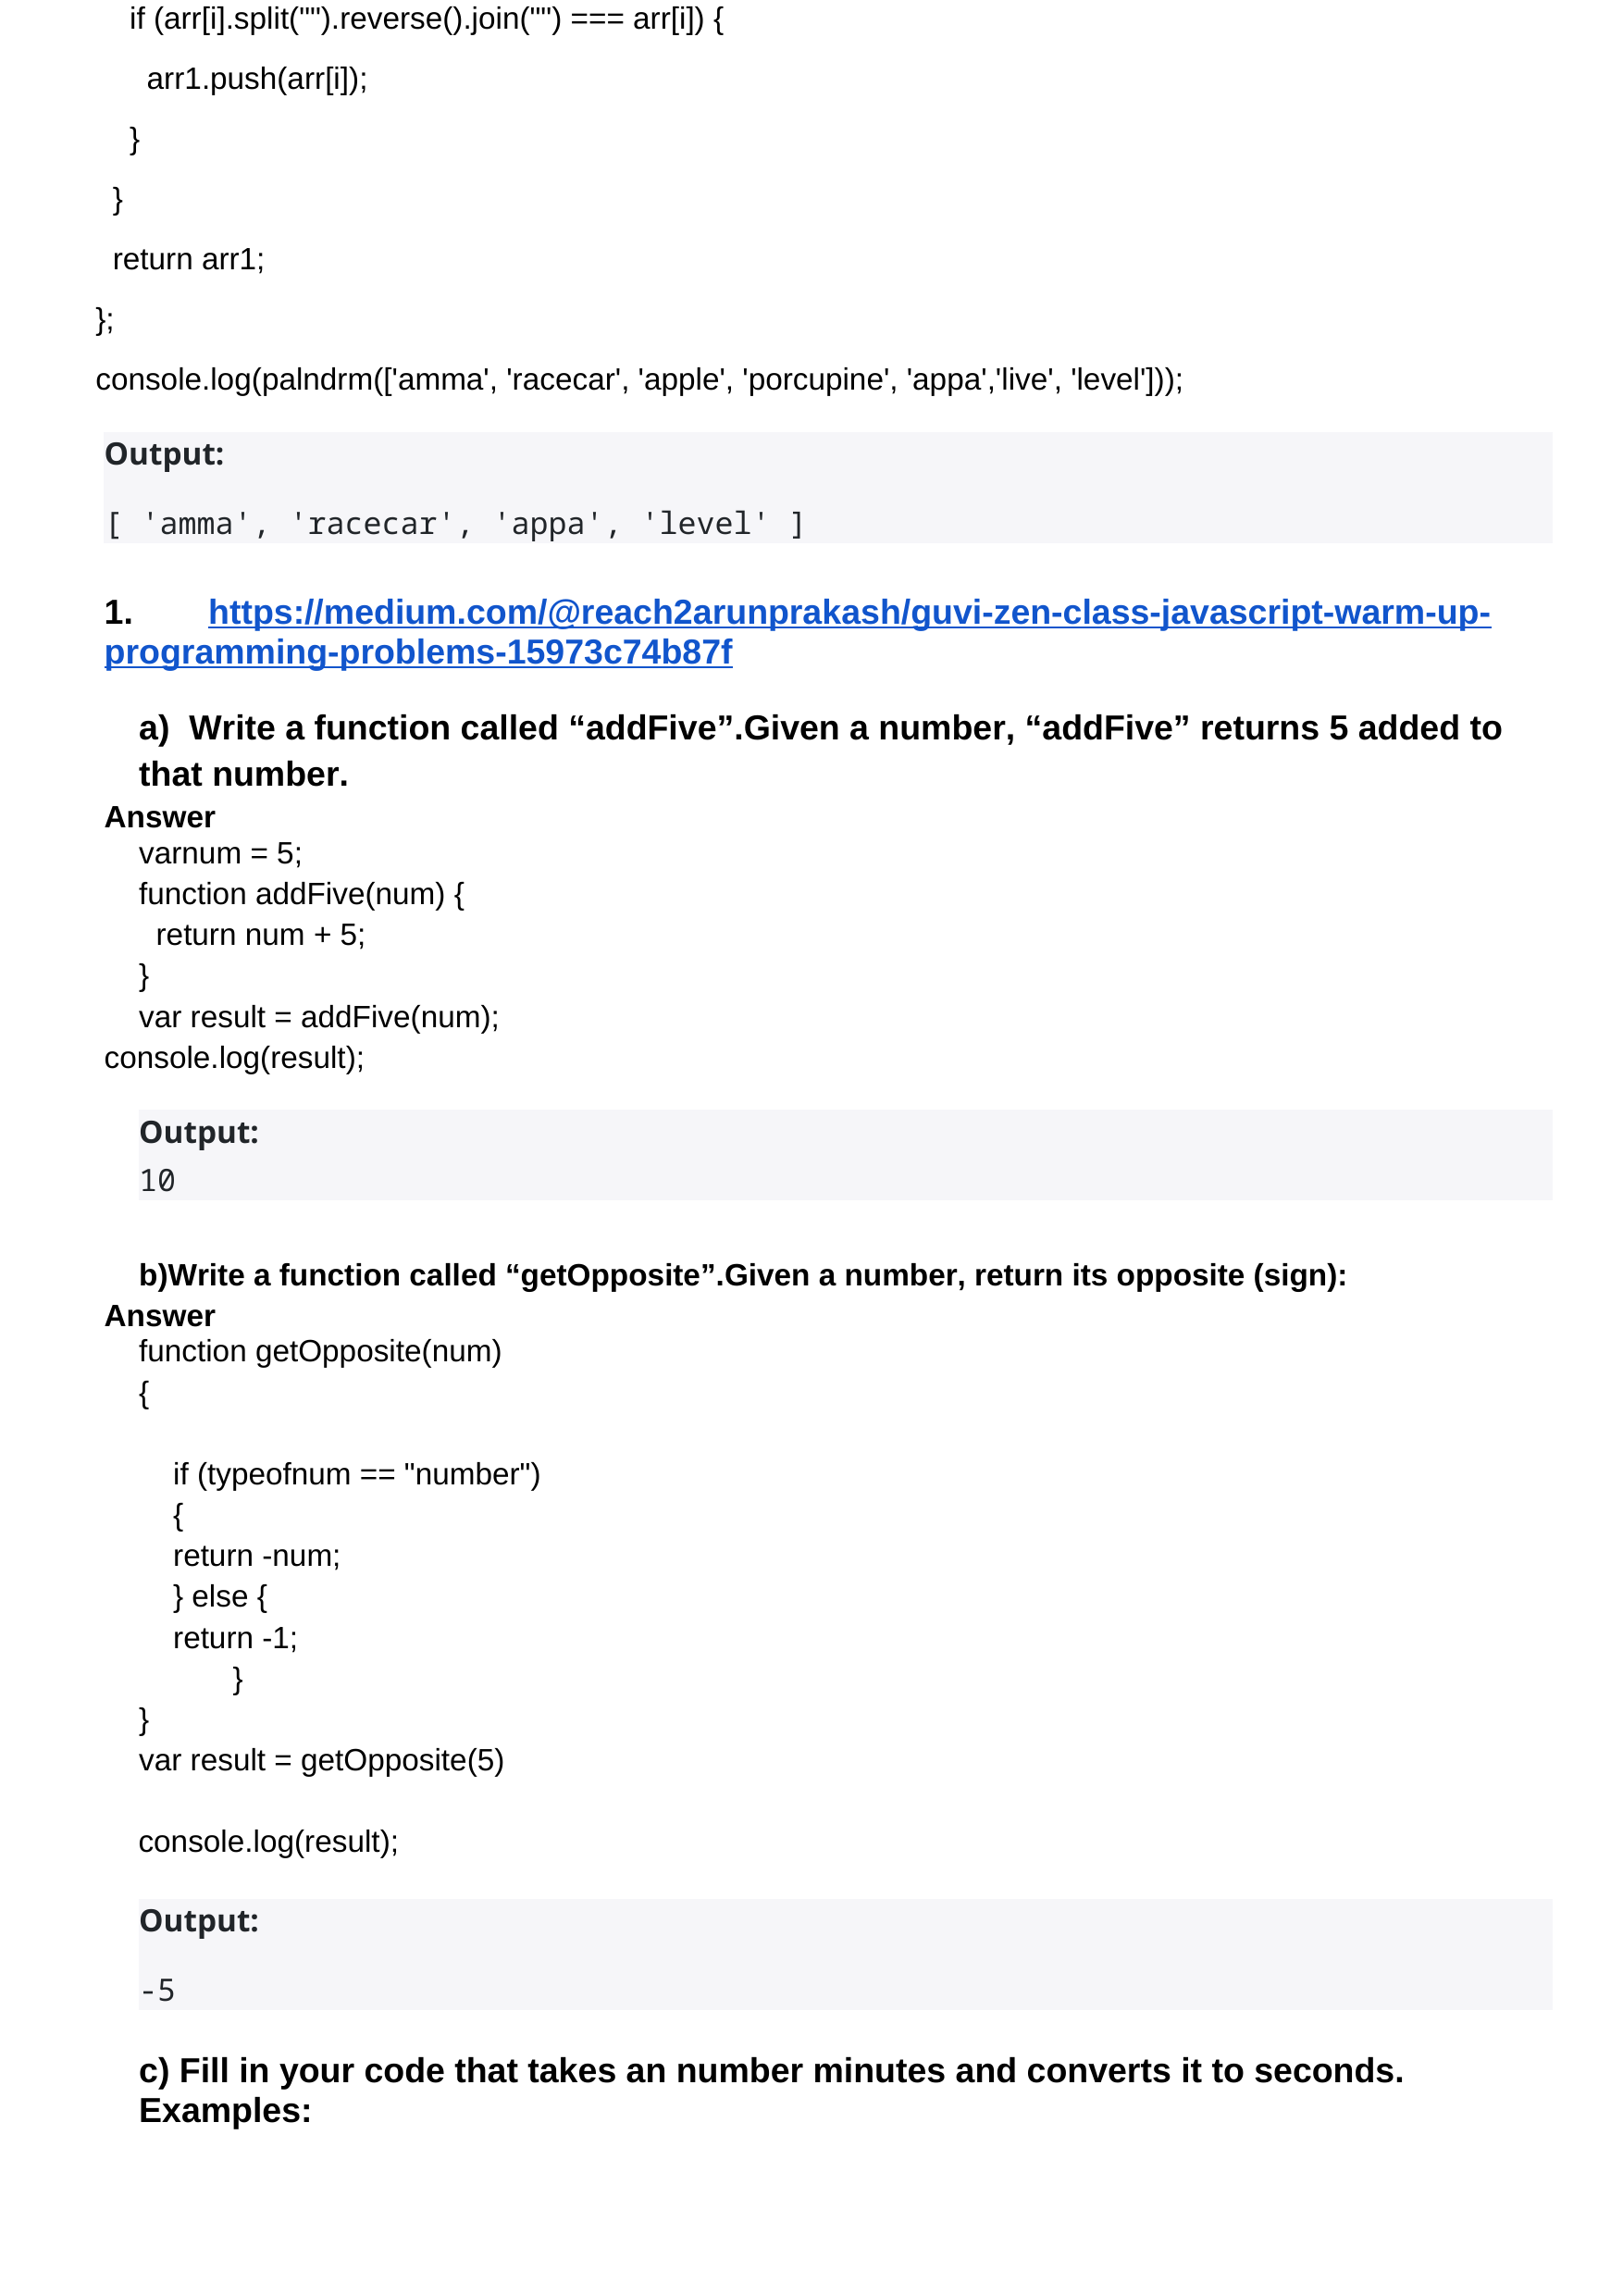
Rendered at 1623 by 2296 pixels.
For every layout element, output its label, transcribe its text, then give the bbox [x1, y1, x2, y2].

text a) Write a function called “addFive”.Given a number, “addFive” returns 5 added to that number. [139, 707, 1553, 793]
text { [139, 1496, 1553, 1533]
text b)Write a function called “getOpposite”.Given a number, return its opposite (sign): [139, 1257, 1553, 1292]
text -5 [139, 1968, 1553, 2010]
text } [139, 1660, 1553, 1695]
text c) Fill in your code that takes an number minutes and converts it to seconds. [139, 2050, 1553, 2090]
text } [139, 957, 1553, 993]
text function getOpposite(num) [139, 1333, 1553, 1369]
text varnum = 5; [139, 835, 1553, 870]
text arr1.push(arr[i]); [95, 60, 1553, 95]
text console.log(palndrm(['amma', 'racecar', 'apple', 'porcupine', 'appa','live', 'level'])); [95, 361, 1553, 396]
text function addFive(num) { [139, 875, 1553, 911]
text if (typeofnum == "number") [139, 1456, 1553, 1491]
list https://medium.com/@reach2arunprakash/guvi-zen-class-javascript-warm-up-programming-problems-15973c74b87f [104, 591, 1553, 672]
text }; [95, 301, 1553, 336]
text return -1; [139, 1619, 1553, 1655]
text Examples: [139, 2090, 1553, 2129]
text return -num; [139, 1537, 1553, 1573]
text var result = addFive(num); [139, 998, 1553, 1034]
subtitle Output: [139, 1899, 1553, 1941]
text } else { [139, 1578, 1553, 1614]
text return arr1; [95, 241, 1553, 276]
text if (arr[i].split("").reverse().join("") === arr[i]) { [95, 0, 1553, 35]
text } [95, 120, 1553, 155]
text } [139, 1701, 1553, 1736]
text console.log(result); [104, 1039, 1553, 1074]
text 10 [139, 1159, 1553, 1200]
text Answer [104, 799, 1553, 835]
text return num + 5; [139, 916, 1553, 952]
text var result = getOpposite(5) [139, 1742, 1553, 1778]
text { [139, 1373, 1553, 1409]
text console.log(result); [104, 1823, 1553, 1859]
text Output: [139, 1110, 1553, 1152]
text Answer [104, 1297, 1553, 1333]
text [ 'amma', 'racecar', 'appa', 'level' ] [104, 501, 1553, 543]
subtitle Output: [104, 432, 1553, 474]
text } [95, 180, 1553, 216]
